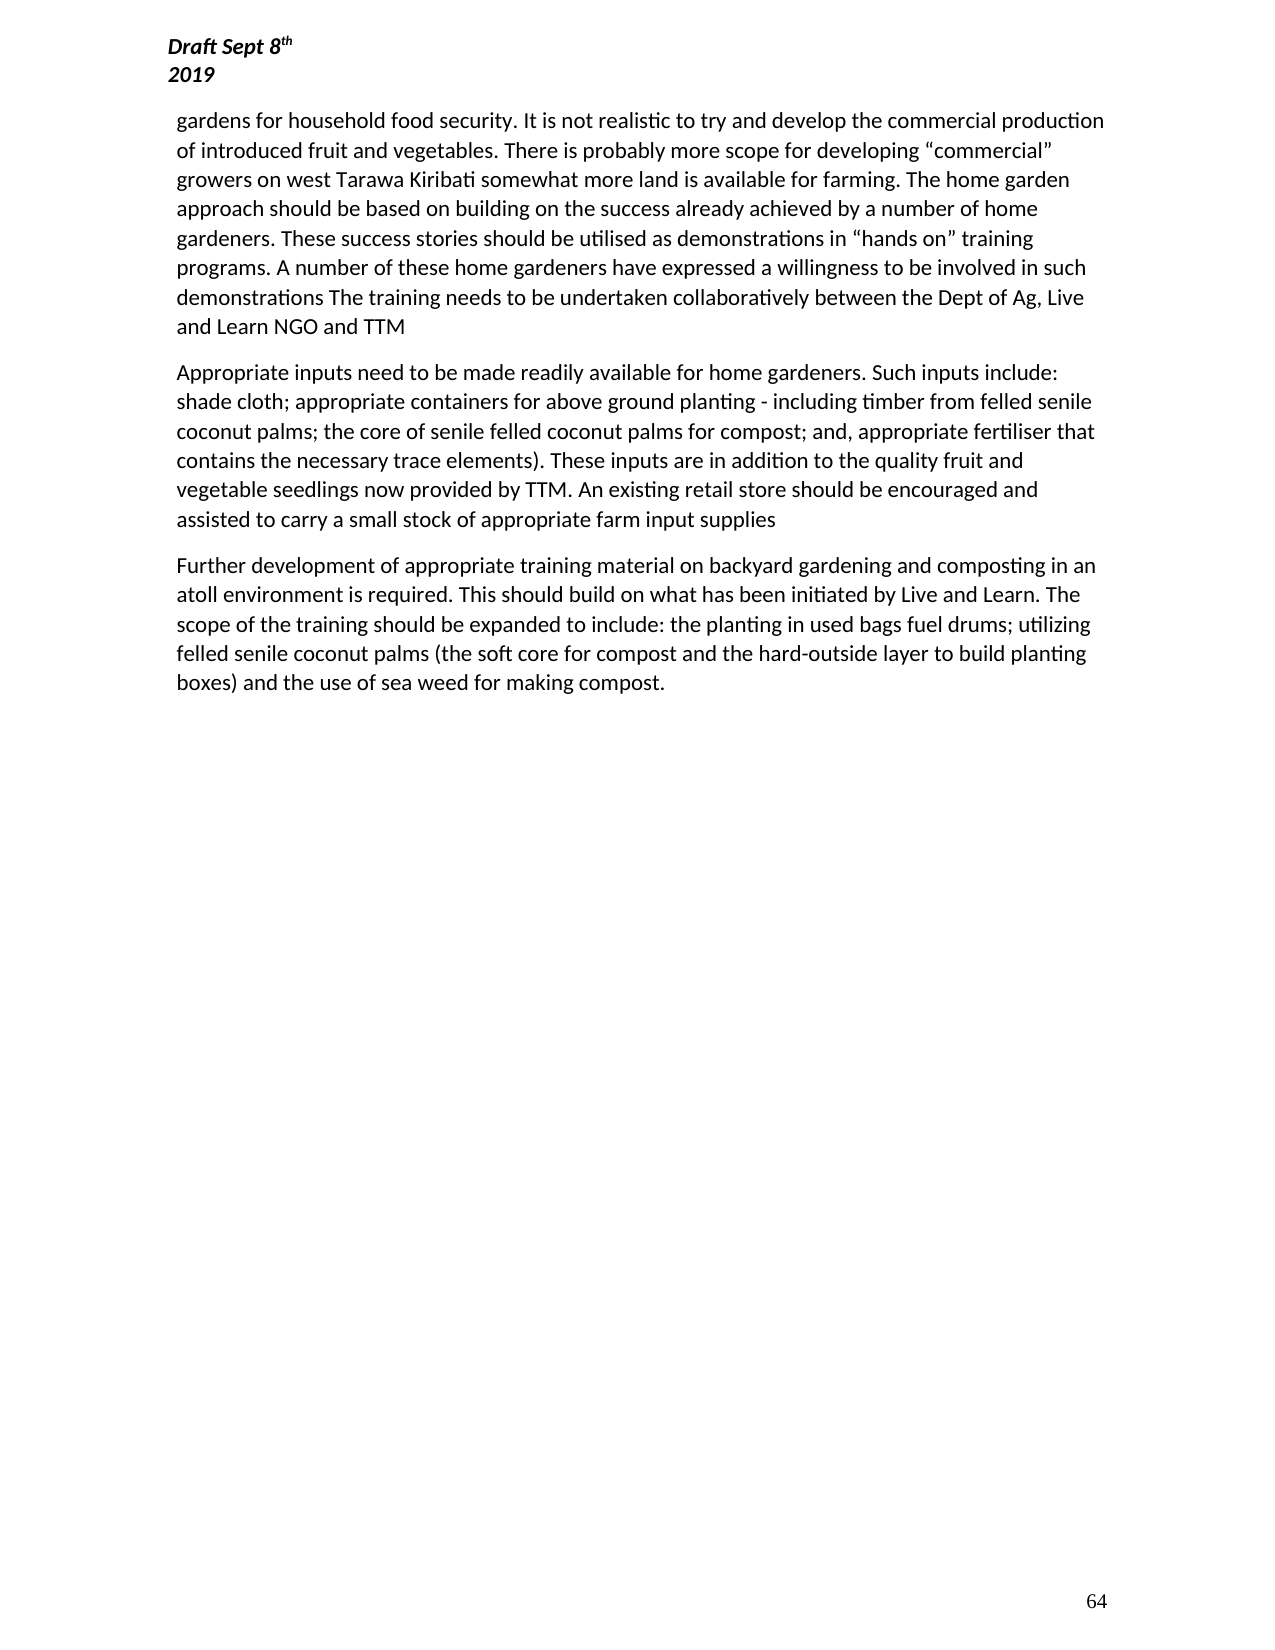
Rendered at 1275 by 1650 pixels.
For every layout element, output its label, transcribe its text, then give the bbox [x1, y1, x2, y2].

text Further development of appropriate training material on backyard gardening and composting in an atoll environment is required. This should build on what has been initiated by Live and Learn. The scope of the training should be expanded to include: the planting in used bags fuel drums; utilizing felled senile coconut palms (the soft core for compost and the hard-outside layer to build planting boxes) and the use of sea weed for making compost. [176, 551, 1110, 696]
text Appropriate inputs need to be made readily available for home gardeners. Such inputs include: shade cloth; appropriate containers for above ground planting - including timber from felled senile coconut palms; the core of senile felled coconut palms for compost; and, appropriate fertiliser that contains the necessary trace elements). These inputs are in addition to the quality fruit and vegetable seedlings now provided by TTM. An existing retail store should be encouraged and assisted to carry a small stock of appropriate farm input supplies [176, 358, 1110, 533]
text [176, 106, 1110, 340]
